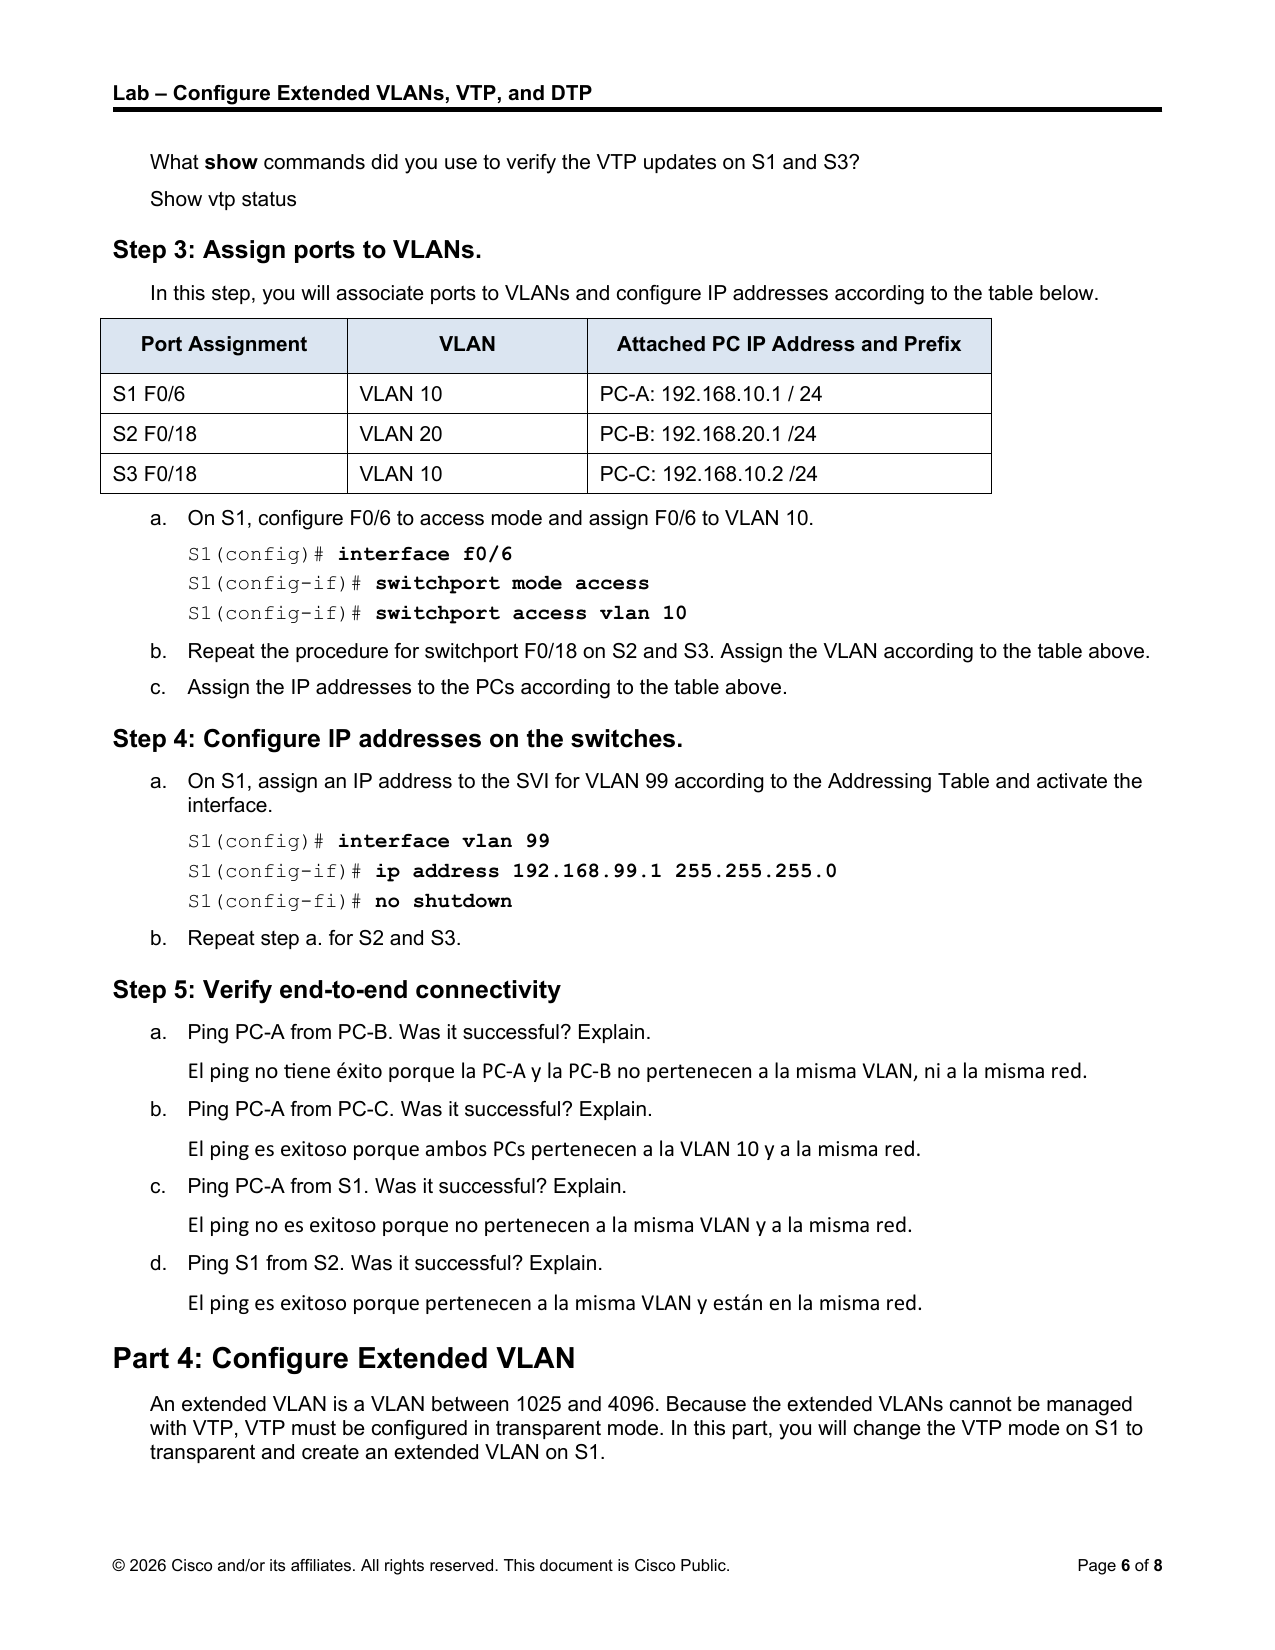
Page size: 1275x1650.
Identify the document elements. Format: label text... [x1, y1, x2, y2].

table_header Port Assignment [101, 319, 347, 373]
table_cell VLAN 10 [348, 454, 587, 493]
table_header VLAN [348, 319, 587, 373]
table_cell S3 F0/18 [101, 454, 347, 493]
text Assign the IP addresses to the PCs according to the table above. [150, 675, 1162, 699]
table_cell S1 F0/6 [101, 374, 347, 413]
text S1(config-if)# ip address 192.168.99.1 255.255.255.0 [187, 860, 1162, 883]
table_cell S2 F0/18 [101, 414, 347, 453]
text Ping PC-A from PC-B. Was it successful? Explain. [150, 1020, 1162, 1044]
text S1(config-fi)# no shutdown [187, 889, 1162, 913]
text Show vtp status [150, 186, 1162, 210]
text On S1, configure F0/6 to access mode and assign F0/6 to VLAN 10. [150, 506, 1162, 530]
table_header Attached PC IP Address and Prefix [588, 319, 991, 373]
list El ping no tiene éxito porque la PC-A y la PC-B no pertenecen a la misma VLAN, ni a la misma red. [187, 1057, 1162, 1085]
text Ping PC-A from PC-C. Was it successful? Explain. [150, 1097, 1162, 1121]
text Ping PC-A from S1. Was it successful? Explain. [150, 1174, 1162, 1198]
text Assign ports to VLANs. [112, 235, 1162, 264]
text An extended VLAN is a VLAN between 1025 and 4096. Because the extended VLANs cannot be managed with VTP, VTP must be configured in transparent mode. In this part, you will change the VTP mode on S1 to transparent and create an extended VLAN on S1. [150, 1392, 1162, 1463]
text Configure IP addresses on the switches. [112, 724, 1162, 753]
table_cell PC-B: 192.168.20.1 /24 [588, 414, 991, 453]
text S1(config-if)# switchport access vlan 10 [187, 602, 1162, 626]
text S1(config)# interface vlan 99 [187, 830, 1162, 853]
text Repeat the procedure for switchport F0/18 on S2 and S3. Assign the VLAN according to the table above. [150, 638, 1162, 662]
text El ping es exitoso porque pertenecen a la misma VLAN y están en la misma red. [187, 1288, 1162, 1316]
table_cell PC-A: 192.168.10.1 / 24 [588, 374, 991, 413]
text Verify end-to-end connectivity [112, 975, 1162, 1003]
list El ping no es exitoso porque no pertenecen a la misma VLAN y a la misma red. [187, 1211, 1162, 1239]
table_cell VLAN 20 [348, 414, 587, 453]
list El ping es exitoso porque ambos PCs pertenecen a la VLAN 10 y a la misma red. [187, 1134, 1162, 1162]
text What show commands did you use to verify the VTP updates on S1 and S3? [150, 150, 1162, 174]
text On S1, assign an IP address to the SVI for VLAN 99 according to the Addressing Table and activate the interface. [150, 769, 1162, 817]
table_cell VLAN 10 [348, 374, 587, 413]
text S1(config-if)# switchport mode access [187, 572, 1162, 596]
text Ping S1 from S2. Was it successful? Explain. [150, 1251, 1162, 1275]
text Repeat step a. for S2 and S3. [150, 926, 1162, 950]
text In this step, you will associate ports to VLANs and configure IP addresses according to the table below. [150, 281, 1162, 305]
table_cell PC-C: 192.168.10.2 /24 [588, 454, 991, 493]
text S1(config)# interface f0/6 [187, 542, 1162, 566]
text Configure Extended VLAN [112, 1341, 1162, 1374]
